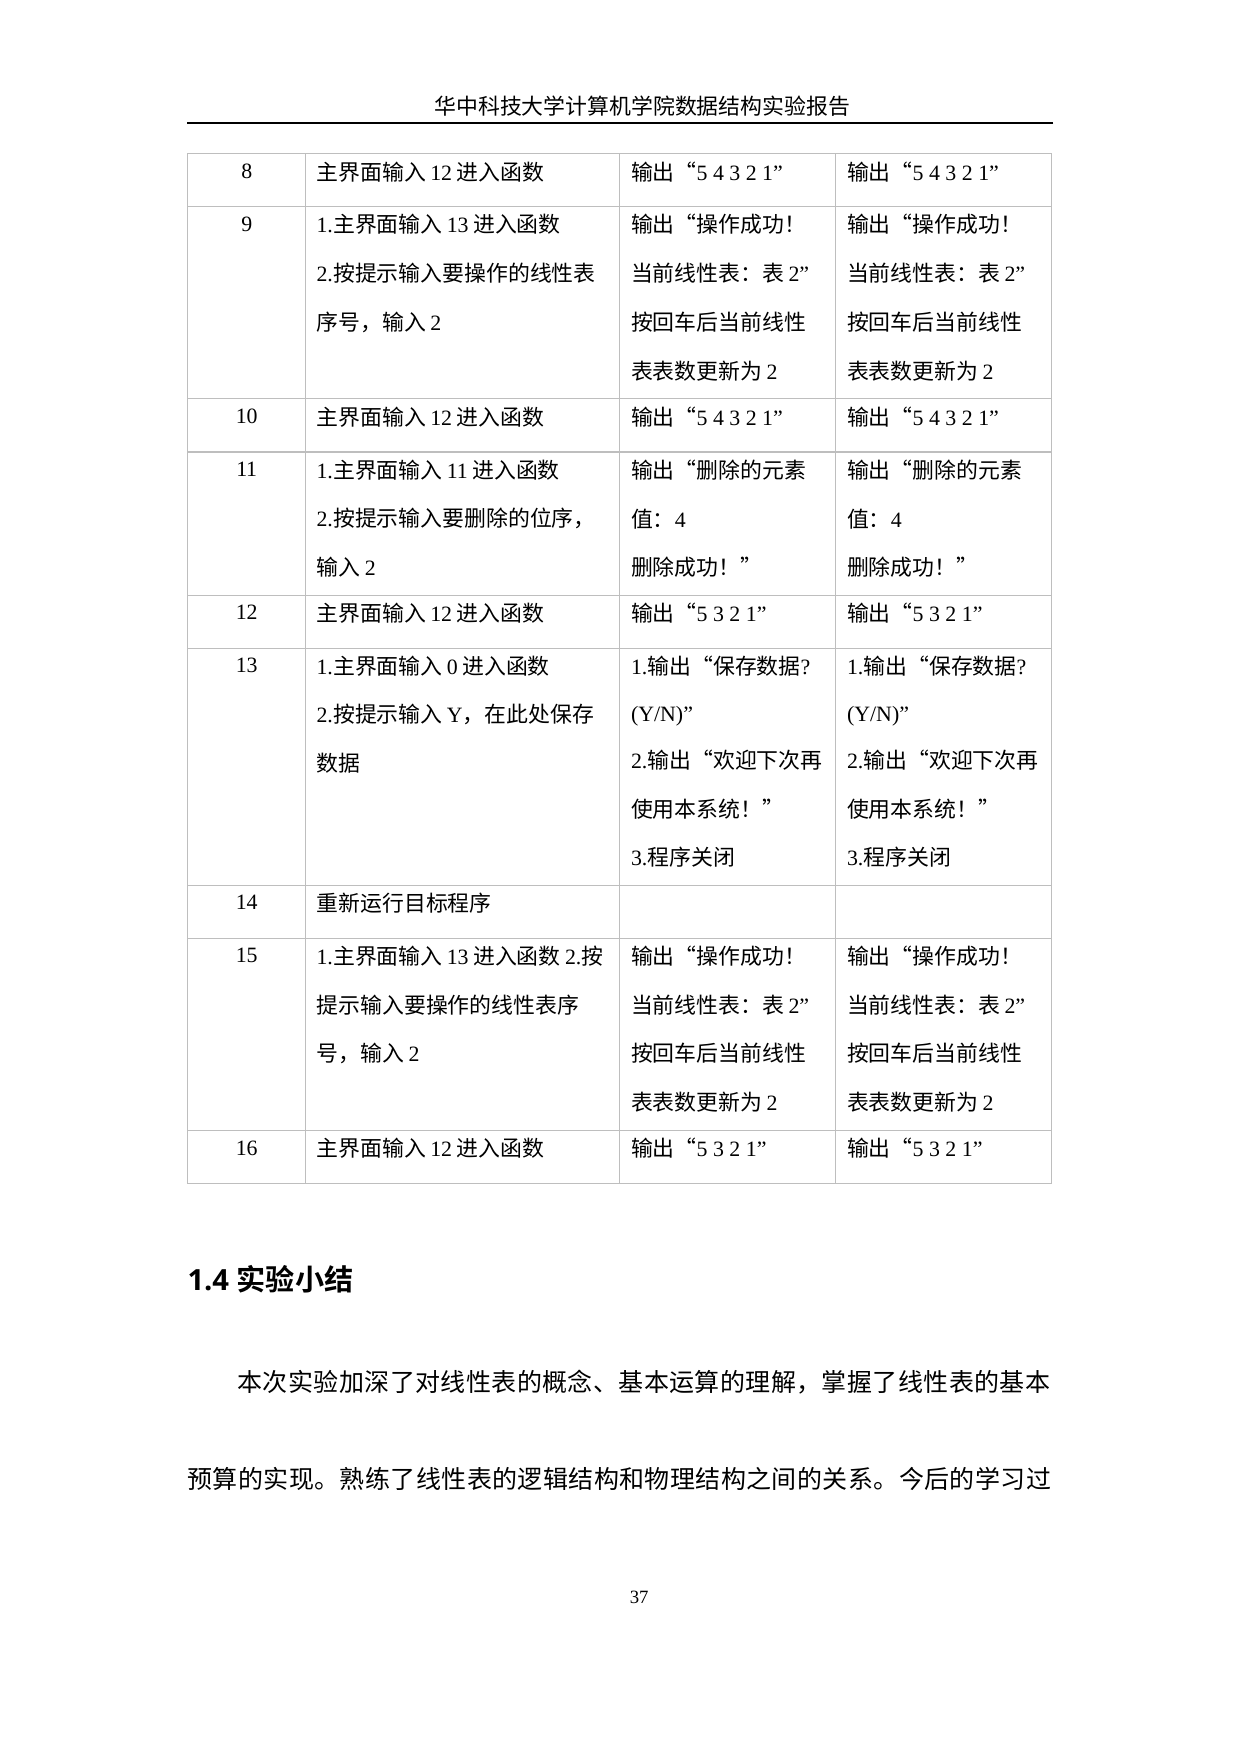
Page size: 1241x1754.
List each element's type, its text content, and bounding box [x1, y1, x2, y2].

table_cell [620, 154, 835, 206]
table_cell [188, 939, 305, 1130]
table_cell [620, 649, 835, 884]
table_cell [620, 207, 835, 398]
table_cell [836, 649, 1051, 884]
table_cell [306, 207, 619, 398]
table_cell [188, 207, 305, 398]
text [187, 1348, 1053, 1510]
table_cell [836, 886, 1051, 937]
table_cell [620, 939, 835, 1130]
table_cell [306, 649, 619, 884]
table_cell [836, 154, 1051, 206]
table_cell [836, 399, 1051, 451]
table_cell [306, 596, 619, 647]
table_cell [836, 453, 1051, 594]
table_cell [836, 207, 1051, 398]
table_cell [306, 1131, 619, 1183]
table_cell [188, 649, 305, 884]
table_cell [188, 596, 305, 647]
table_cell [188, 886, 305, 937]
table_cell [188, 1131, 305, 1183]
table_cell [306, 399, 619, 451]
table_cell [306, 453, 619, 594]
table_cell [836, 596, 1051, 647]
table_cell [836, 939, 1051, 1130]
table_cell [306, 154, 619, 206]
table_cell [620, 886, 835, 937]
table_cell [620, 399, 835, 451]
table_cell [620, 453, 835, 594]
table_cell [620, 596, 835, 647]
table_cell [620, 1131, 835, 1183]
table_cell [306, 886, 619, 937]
text 1.4 实验小结 [187, 1245, 1053, 1310]
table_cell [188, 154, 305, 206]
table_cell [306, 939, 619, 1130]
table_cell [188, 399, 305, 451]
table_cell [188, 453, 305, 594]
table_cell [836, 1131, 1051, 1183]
